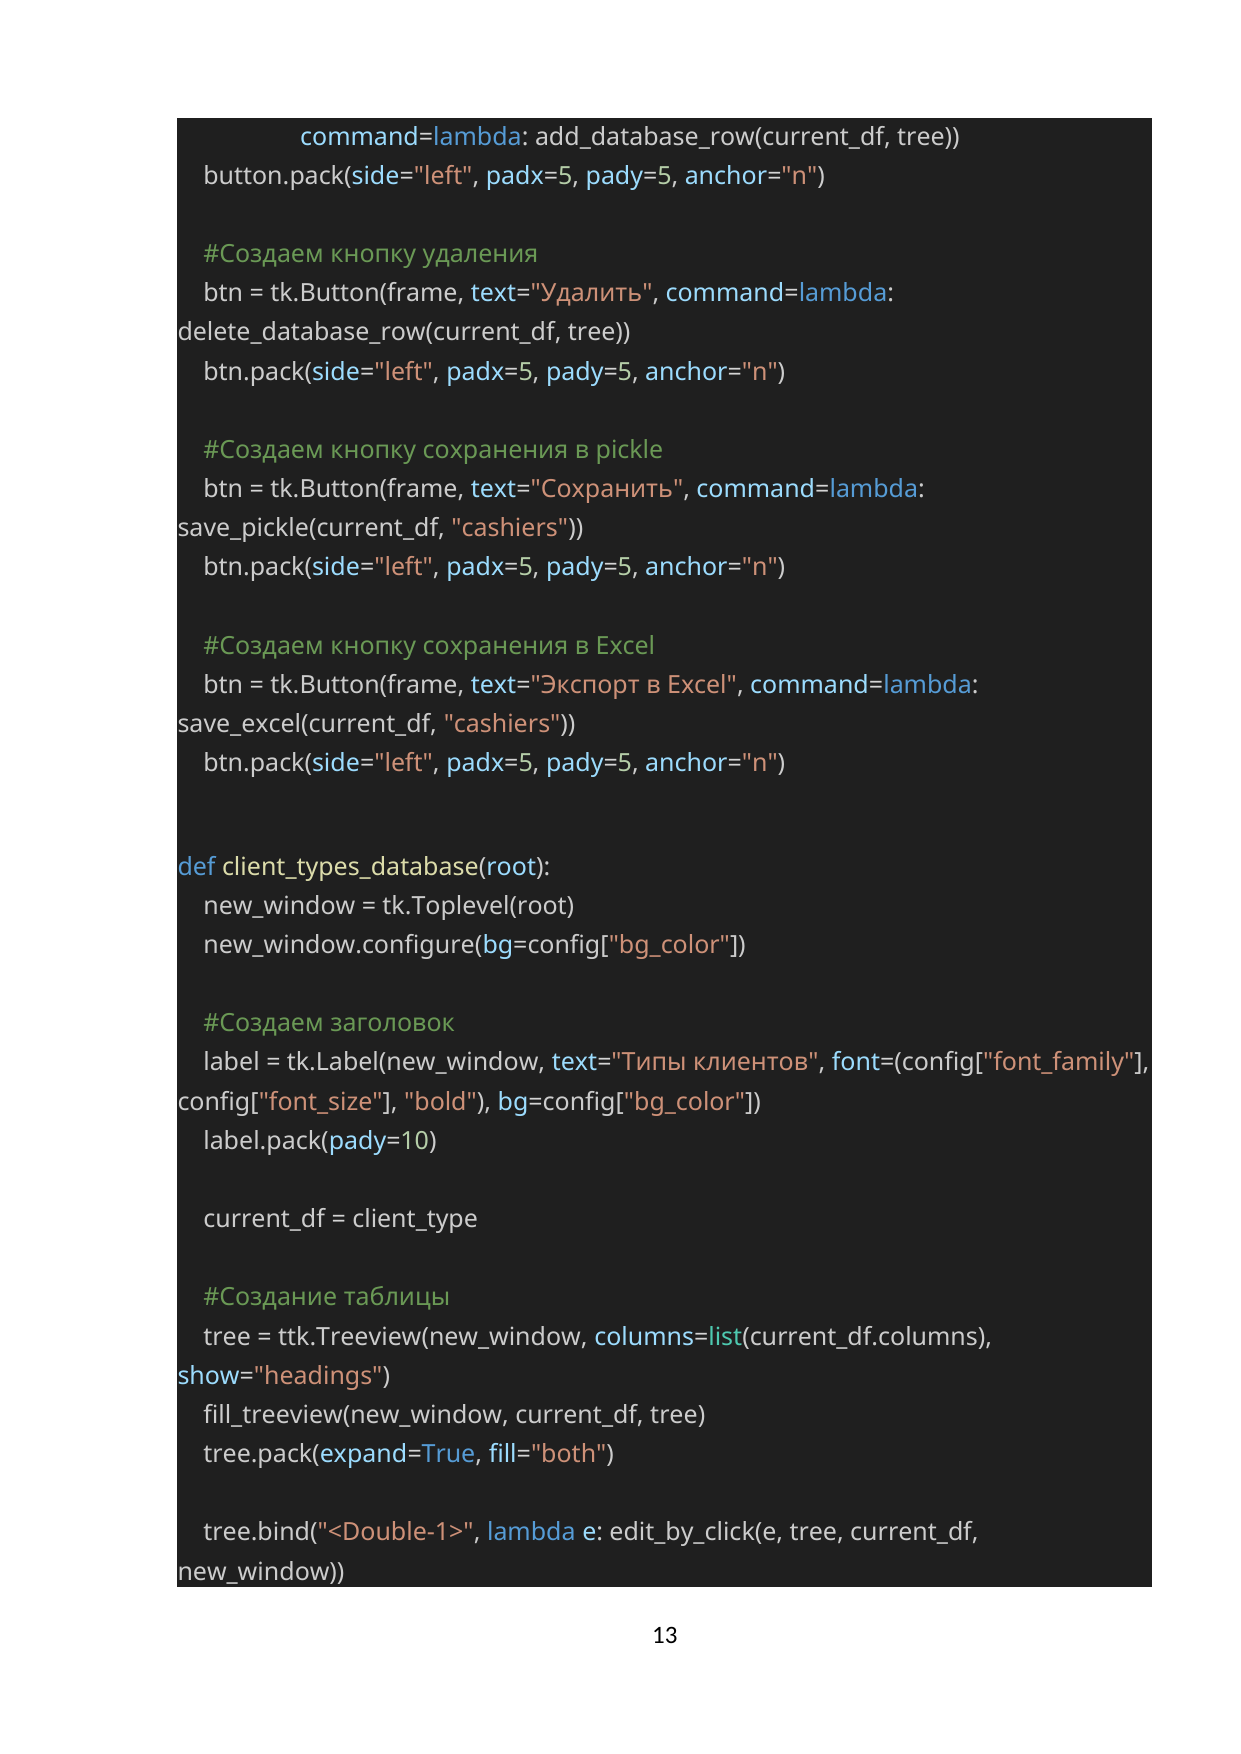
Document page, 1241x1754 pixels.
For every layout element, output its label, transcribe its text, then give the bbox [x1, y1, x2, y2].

text #Создаем кнопку удаления [177, 236, 1152, 270]
text label.pack(pady=10) [177, 1122, 1152, 1156]
text btn = tk.Button(frame, text="Сохранить", command=lambda: save_pickle(current_df, "cashiers")) [177, 471, 1152, 544]
text label = tk.Label(new_window, text="Типы клиентов", font=(config["font_family"], config["font_size"], "bold"), bg=config["bg_color"]) [177, 1044, 1152, 1117]
text command=lambda: add_database_row(current_df, tree)) [177, 118, 1152, 152]
text btn.pack(side="left", padx=5, pady=5, anchor="n") [177, 745, 1152, 779]
text btn.pack(side="left", padx=5, pady=5, anchor="n") [177, 353, 1152, 387]
text tree.pack(expand=True, fill="both") [177, 1436, 1152, 1470]
text #Создание таблицы [177, 1279, 1152, 1313]
text tree = ttk.Treeview(new_window, columns=list(current_df.columns), show="headings") [177, 1318, 1152, 1391]
text #Создаем заголовок [177, 1005, 1152, 1039]
text new_window = tk.Toplevel(root) [177, 887, 1152, 921]
text #Создаем кнопку сохранения в pickle [177, 431, 1152, 466]
text current_df = client_type [177, 1201, 1152, 1235]
text button.pack(side="left", padx=5, pady=5, anchor="n") [177, 157, 1152, 191]
text tree.bind("<Double-1>", lambda e: edit_by_click(e, tree, current_df, new_window)) [177, 1514, 1152, 1587]
text fill_treeview(new_window, current_df, tree) [177, 1396, 1152, 1431]
text btn = tk.Button(frame, text="Удалить", command=lambda: delete_database_row(current_df, tree)) [177, 275, 1152, 348]
text #Создаем кнопку сохранения в Excel [177, 627, 1152, 661]
text new_window.configure(bg=config["bg_color"]) [177, 926, 1152, 961]
text btn.pack(side="left", padx=5, pady=5, anchor="n") [177, 549, 1152, 583]
text btn = tk.Button(frame, text="Экспорт в Excel", command=lambda: save_excel(current_df, "cashiers")) [177, 666, 1152, 740]
text def client_types_database(root): [177, 848, 1152, 882]
